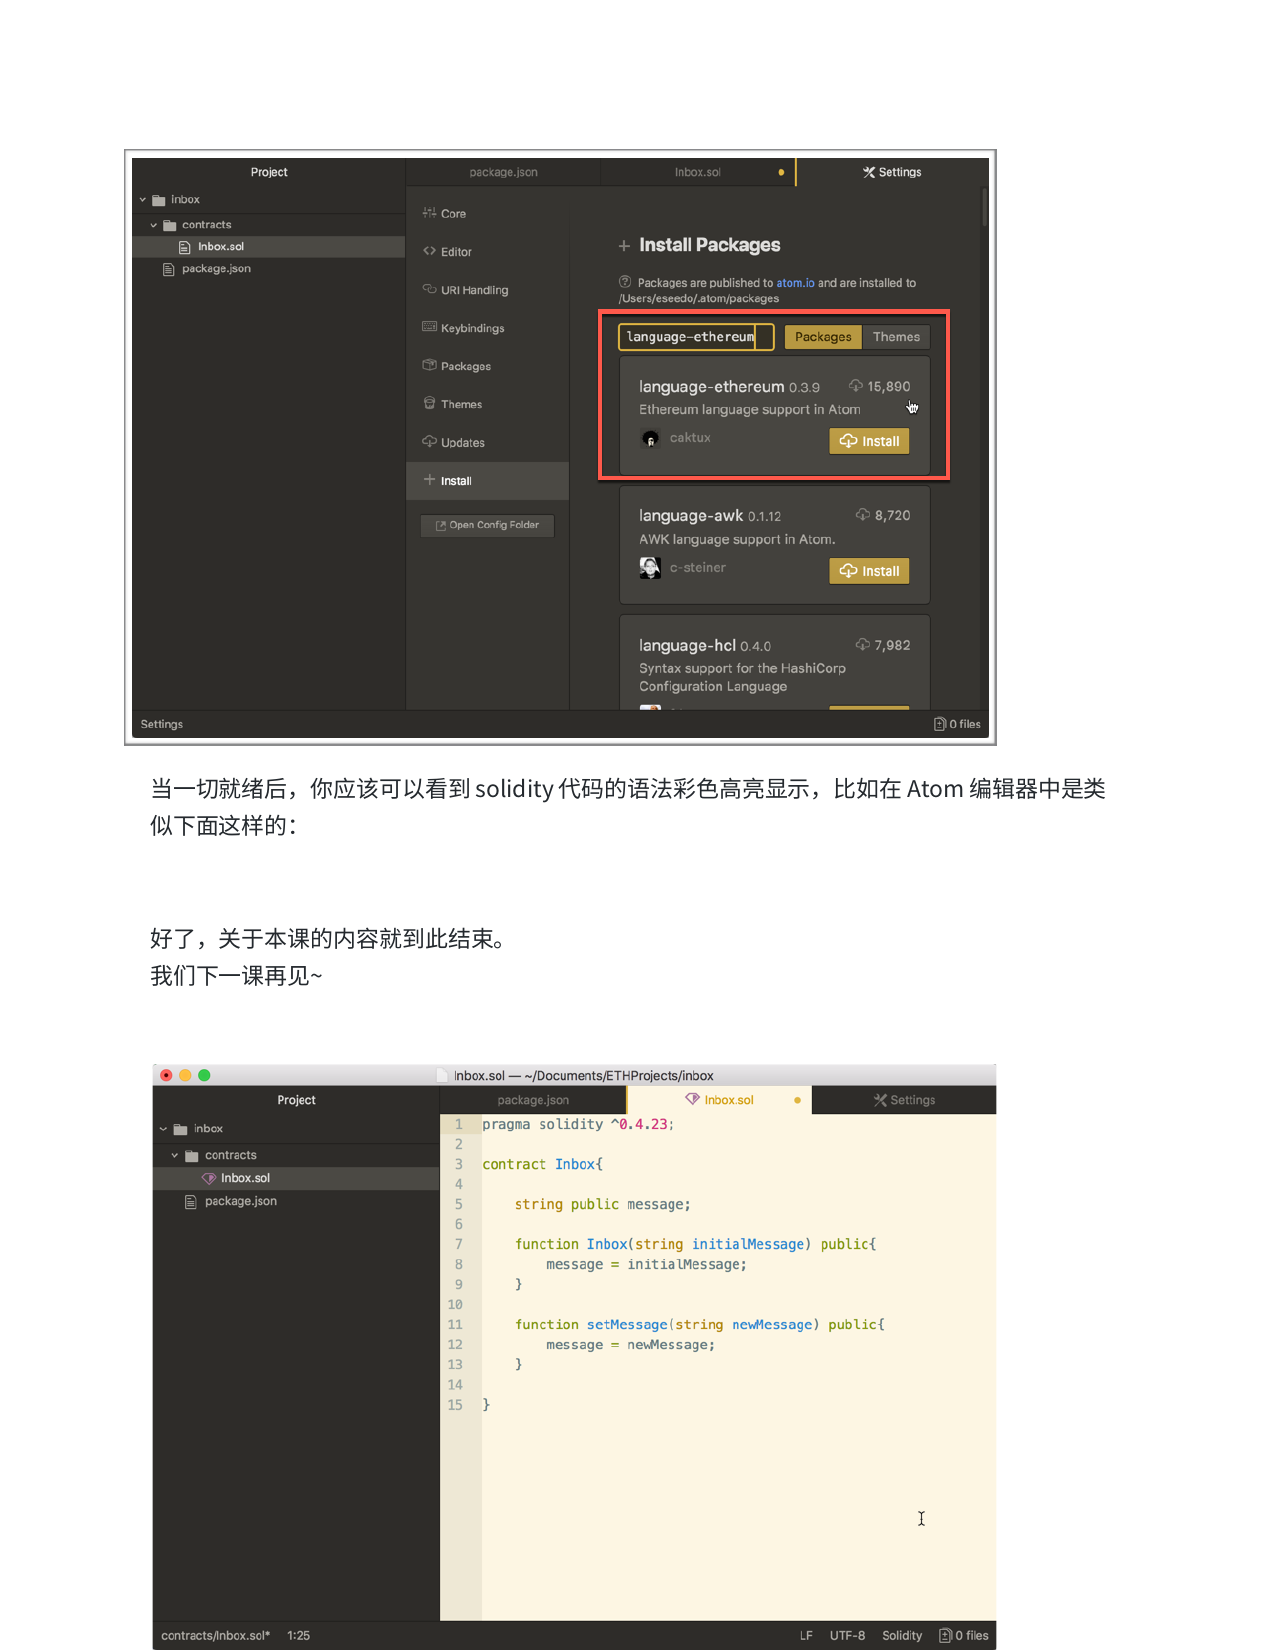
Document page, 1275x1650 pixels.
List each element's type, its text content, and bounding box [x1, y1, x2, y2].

picture [152, 1064, 997, 1650]
text 好了，关于本课的内容就到此结束。 [150, 916, 1125, 954]
text 我们下一课再见~ [150, 954, 1125, 991]
picture [124, 149, 997, 746]
